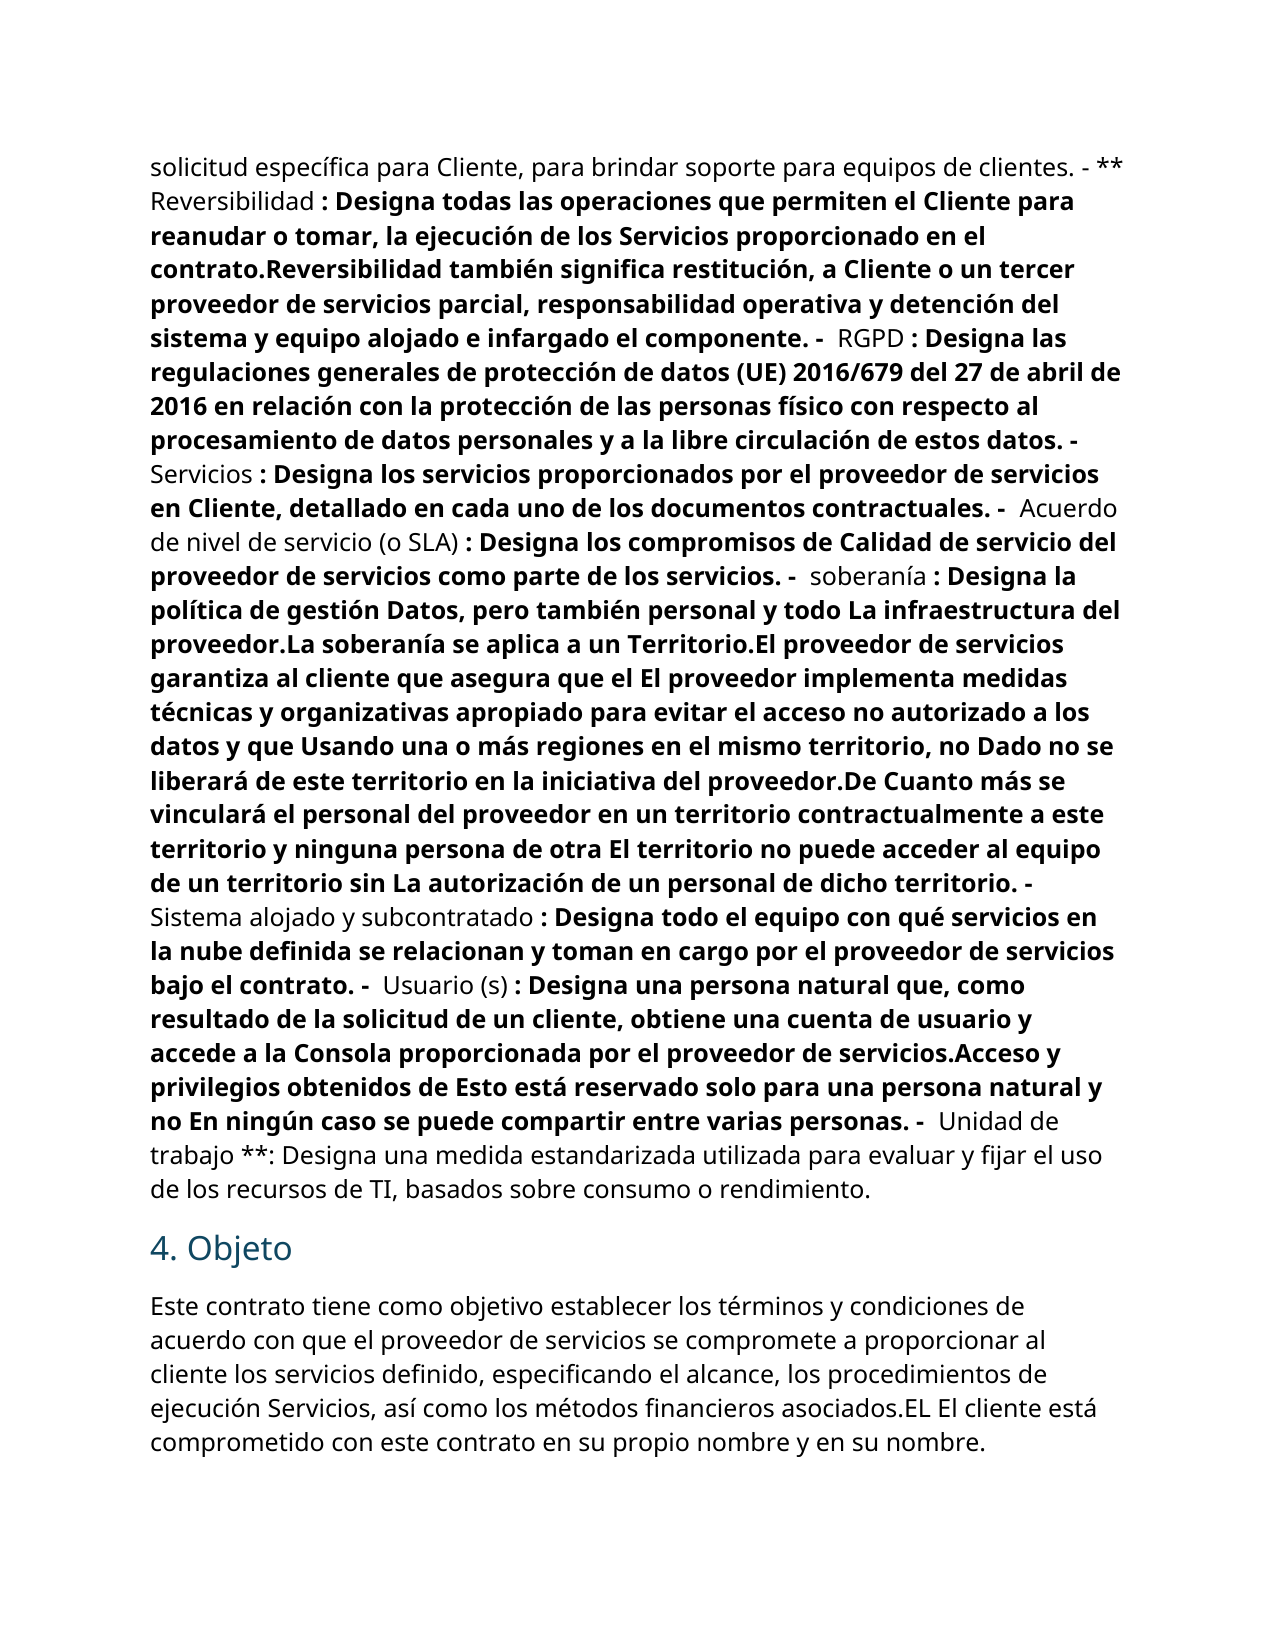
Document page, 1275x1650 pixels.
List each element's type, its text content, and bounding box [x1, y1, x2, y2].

text Este contrato tiene como objetivo establecer los términos y condiciones de acuerdo con que el proveedor de servicios se compromete a proporcionar al cliente los servicios definido, especificando el alcance, los procedimientos de ejecución Servicios, así como los métodos financieros asociados.EL El cliente está comprometido con este contrato en su propio nombre y en su nombre. [150, 1289, 1125, 1459]
subtitle 4. Objeto [150, 1225, 1125, 1270]
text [150, 150, 1125, 1206]
